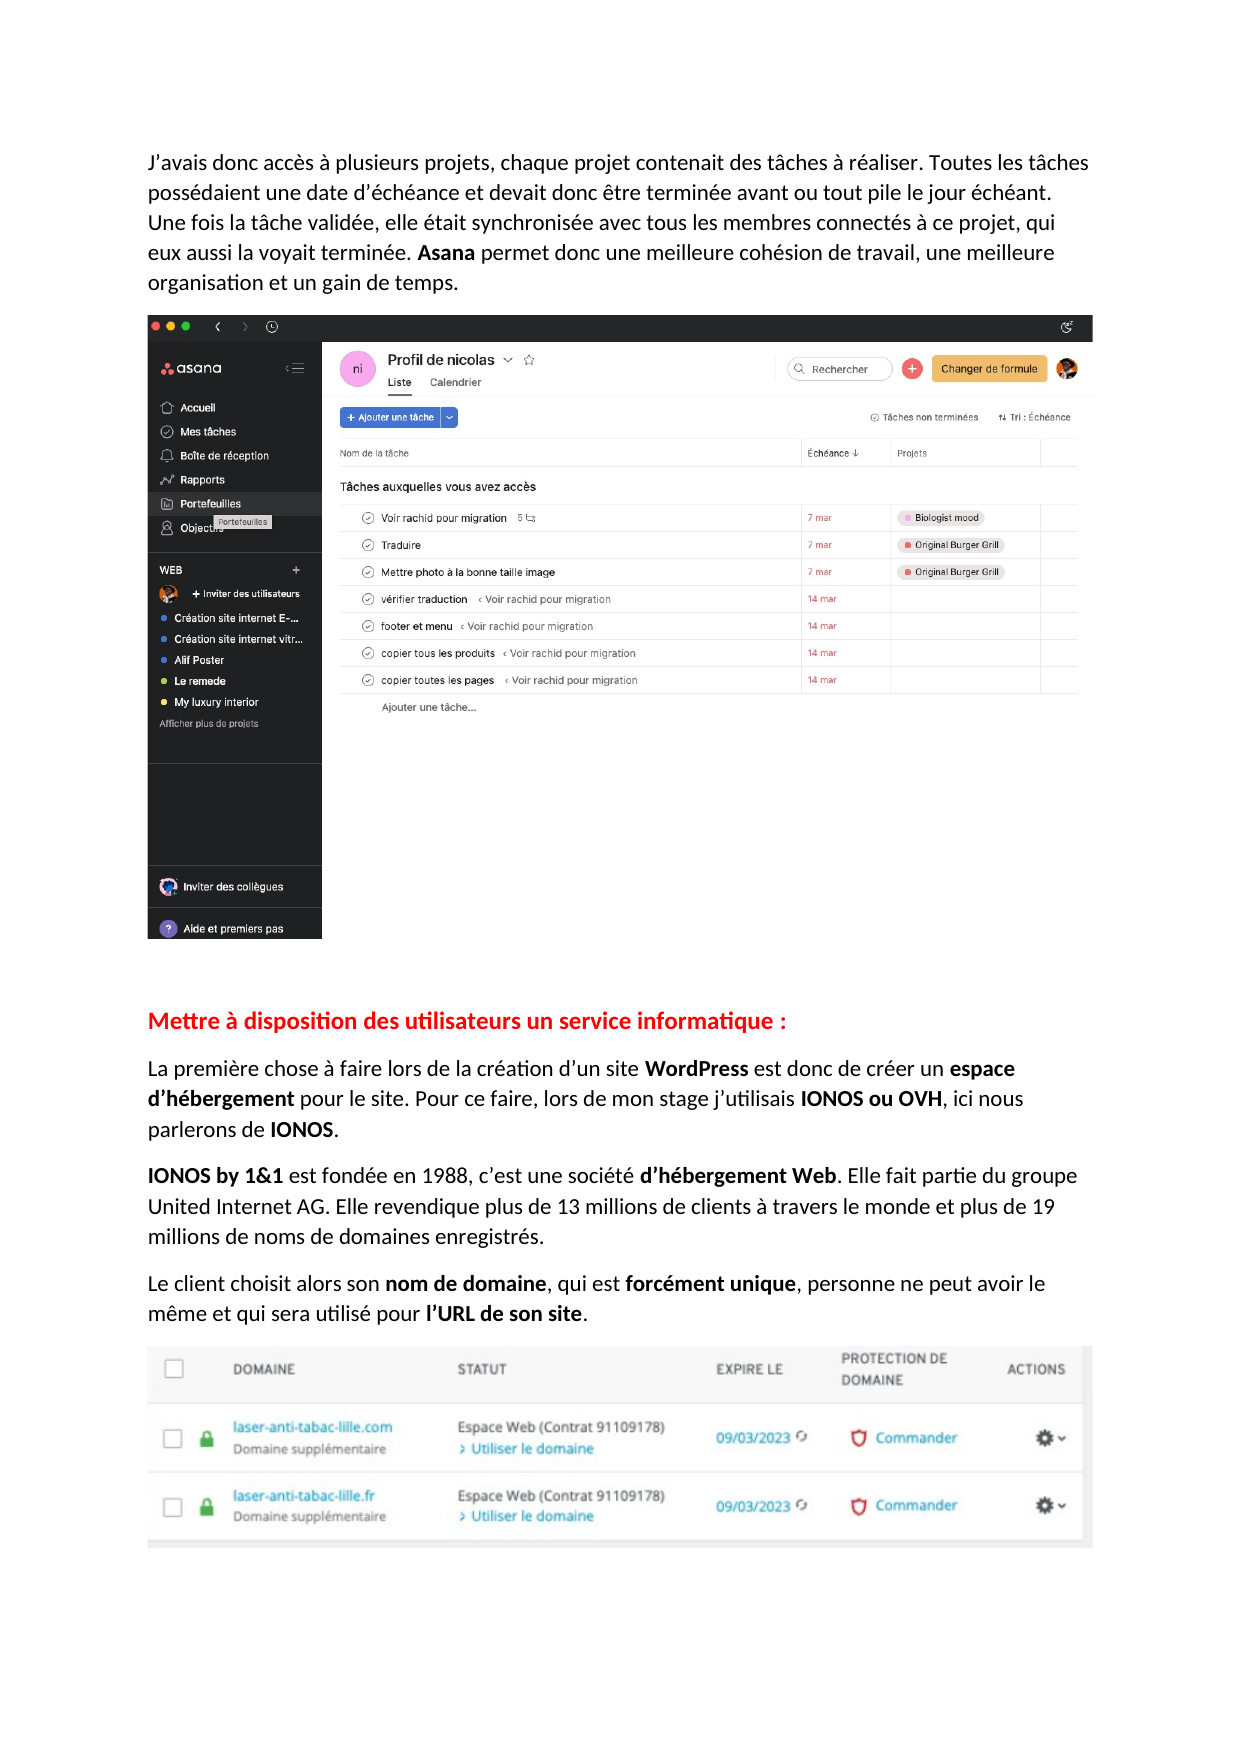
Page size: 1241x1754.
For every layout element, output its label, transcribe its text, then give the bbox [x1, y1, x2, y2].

text Le client choisit alors son nom de domaine, qui est forcément unique, personne ne peut avoir le même et qui sera utilisé pour l’URL de son site. [148, 1269, 1093, 1327]
text Mettre à disposition des utilisateurs un service informatique : [148, 1005, 1093, 1035]
text IONOS by 1&1 est fondée en 1988, c’est une société d’hébergement Web. Elle fait partie du groupe United Internet AG. Elle revendique plus de 13 millions de clients à travers le monde et plus de 19 millions de noms de domaines enregistrés. [148, 1162, 1093, 1250]
picture [147, 1346, 1093, 1548]
picture [147, 315, 1093, 939]
text La première chose à faire lors de la création d’un site WordPress est donc de créer un espace d’hébergement pour le site. Pour ce faire, lors de mon stage j’utilisais IONOS ou OVH, ici nous parlerons de IONOS. [148, 1054, 1093, 1143]
text J’avais donc accès à plusieurs projets, chaque projet contenait des tâches à réaliser. Toutes les tâches possédaient une date d’échéance et devait donc être terminée avant ou tout pile le jour échéant. Une fois la tâche validée, elle était synchronisée avec tous les membres connectés à ce projet, qui eux aussi la voyait terminée. Asana permet donc une meilleure cohésion de travail, une meilleure organisation et un gain de temps. [148, 148, 1093, 296]
